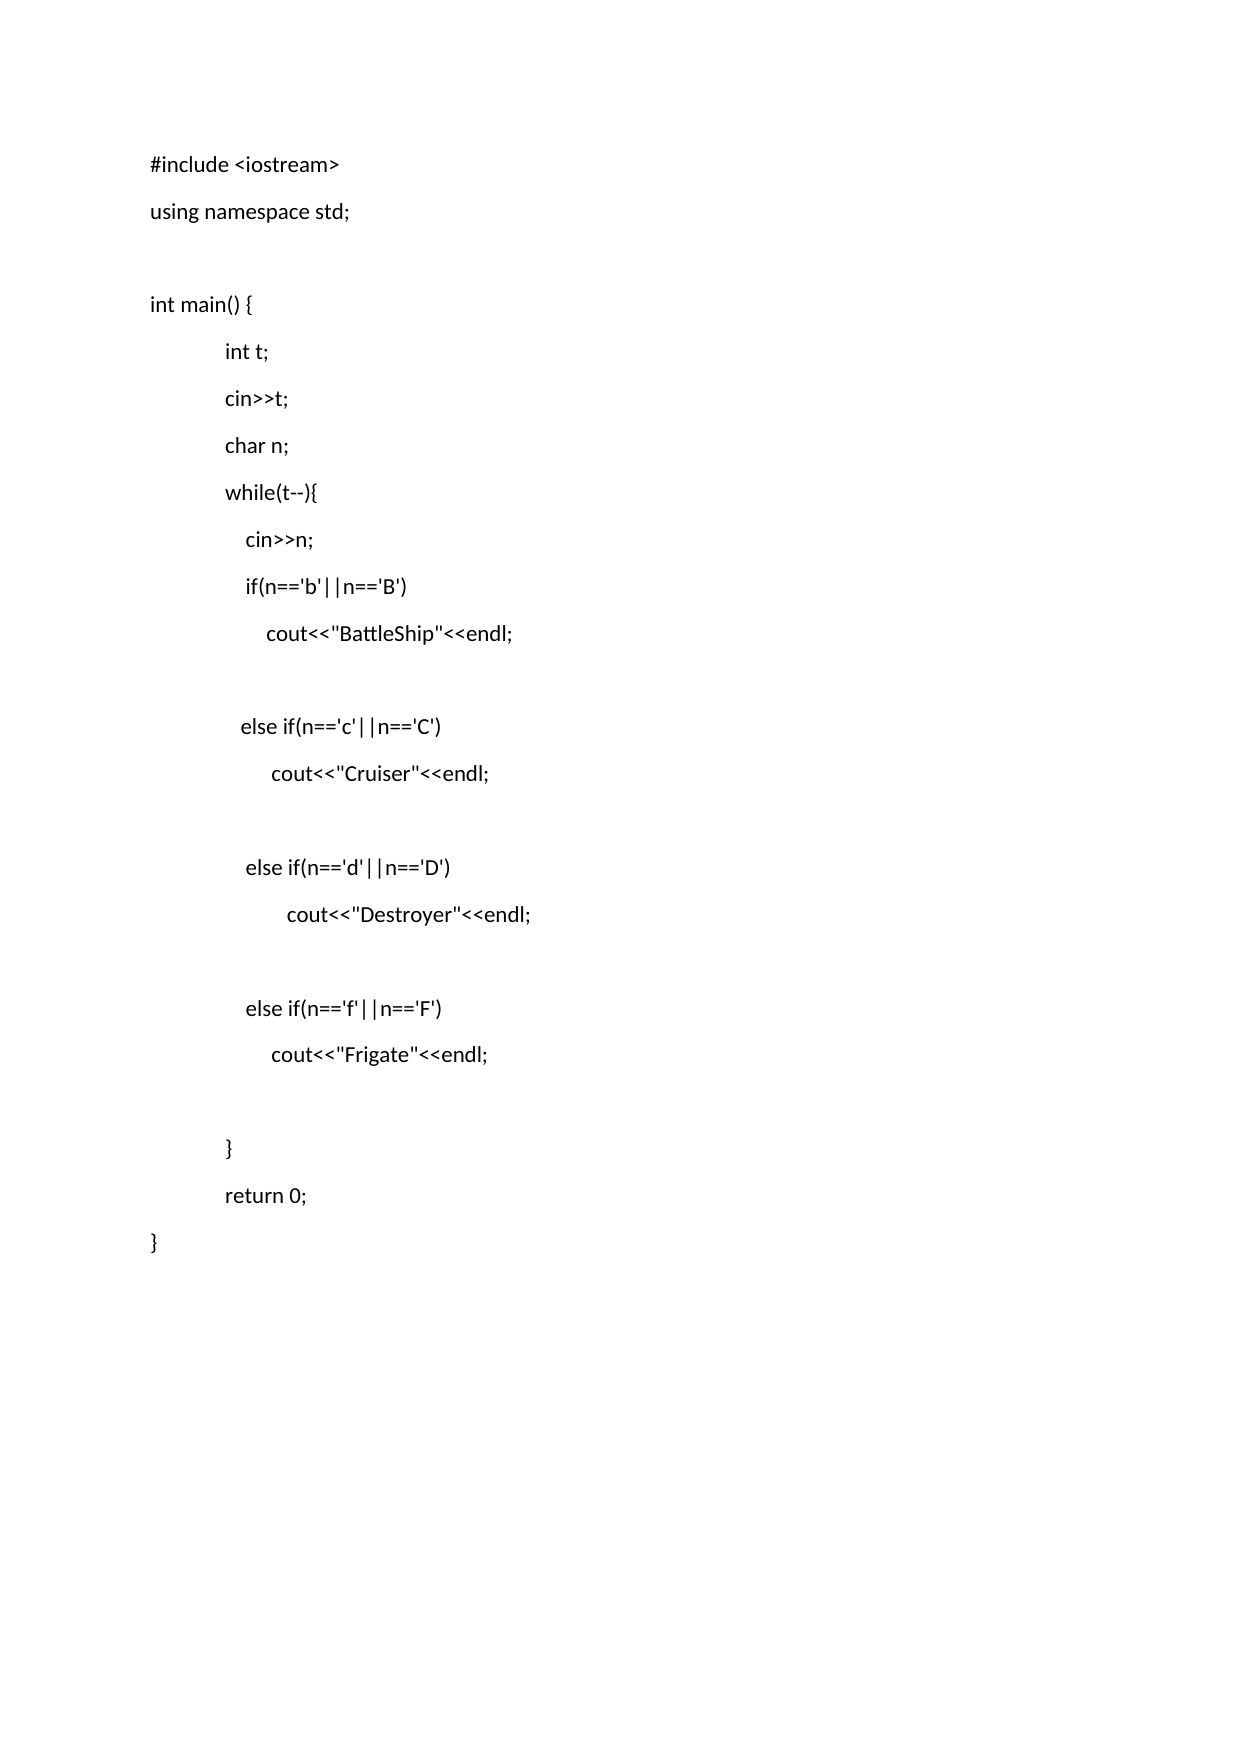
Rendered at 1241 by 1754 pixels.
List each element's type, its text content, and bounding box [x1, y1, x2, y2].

text char n; [150, 431, 1090, 459]
text while(t--){ [150, 478, 1090, 506]
text #include <iostream> [150, 150, 1090, 178]
text } [150, 1228, 1090, 1256]
text cout<<"Frigate"<<endl; [150, 1041, 1090, 1069]
text else if(n=='c'||n=='C') [150, 712, 1090, 741]
text cout<<"BattleShip"<<endl; [150, 619, 1090, 647]
text int main() { [150, 291, 1090, 319]
text return 0; [150, 1181, 1090, 1209]
text else if(n=='f'||n=='F') [150, 994, 1090, 1022]
text cout<<"Destroyer"<<endl; [150, 900, 1090, 928]
text else if(n=='d'||n=='D') [150, 853, 1090, 881]
text cout<<"Cruiser"<<endl; [150, 759, 1090, 787]
text if(n=='b'||n=='B') [150, 572, 1090, 600]
text cin>>n; [150, 525, 1090, 553]
text cin>>t; [150, 384, 1090, 412]
text using namespace std; [150, 197, 1090, 225]
text } [150, 1134, 1090, 1162]
text int t; [150, 337, 1090, 366]
